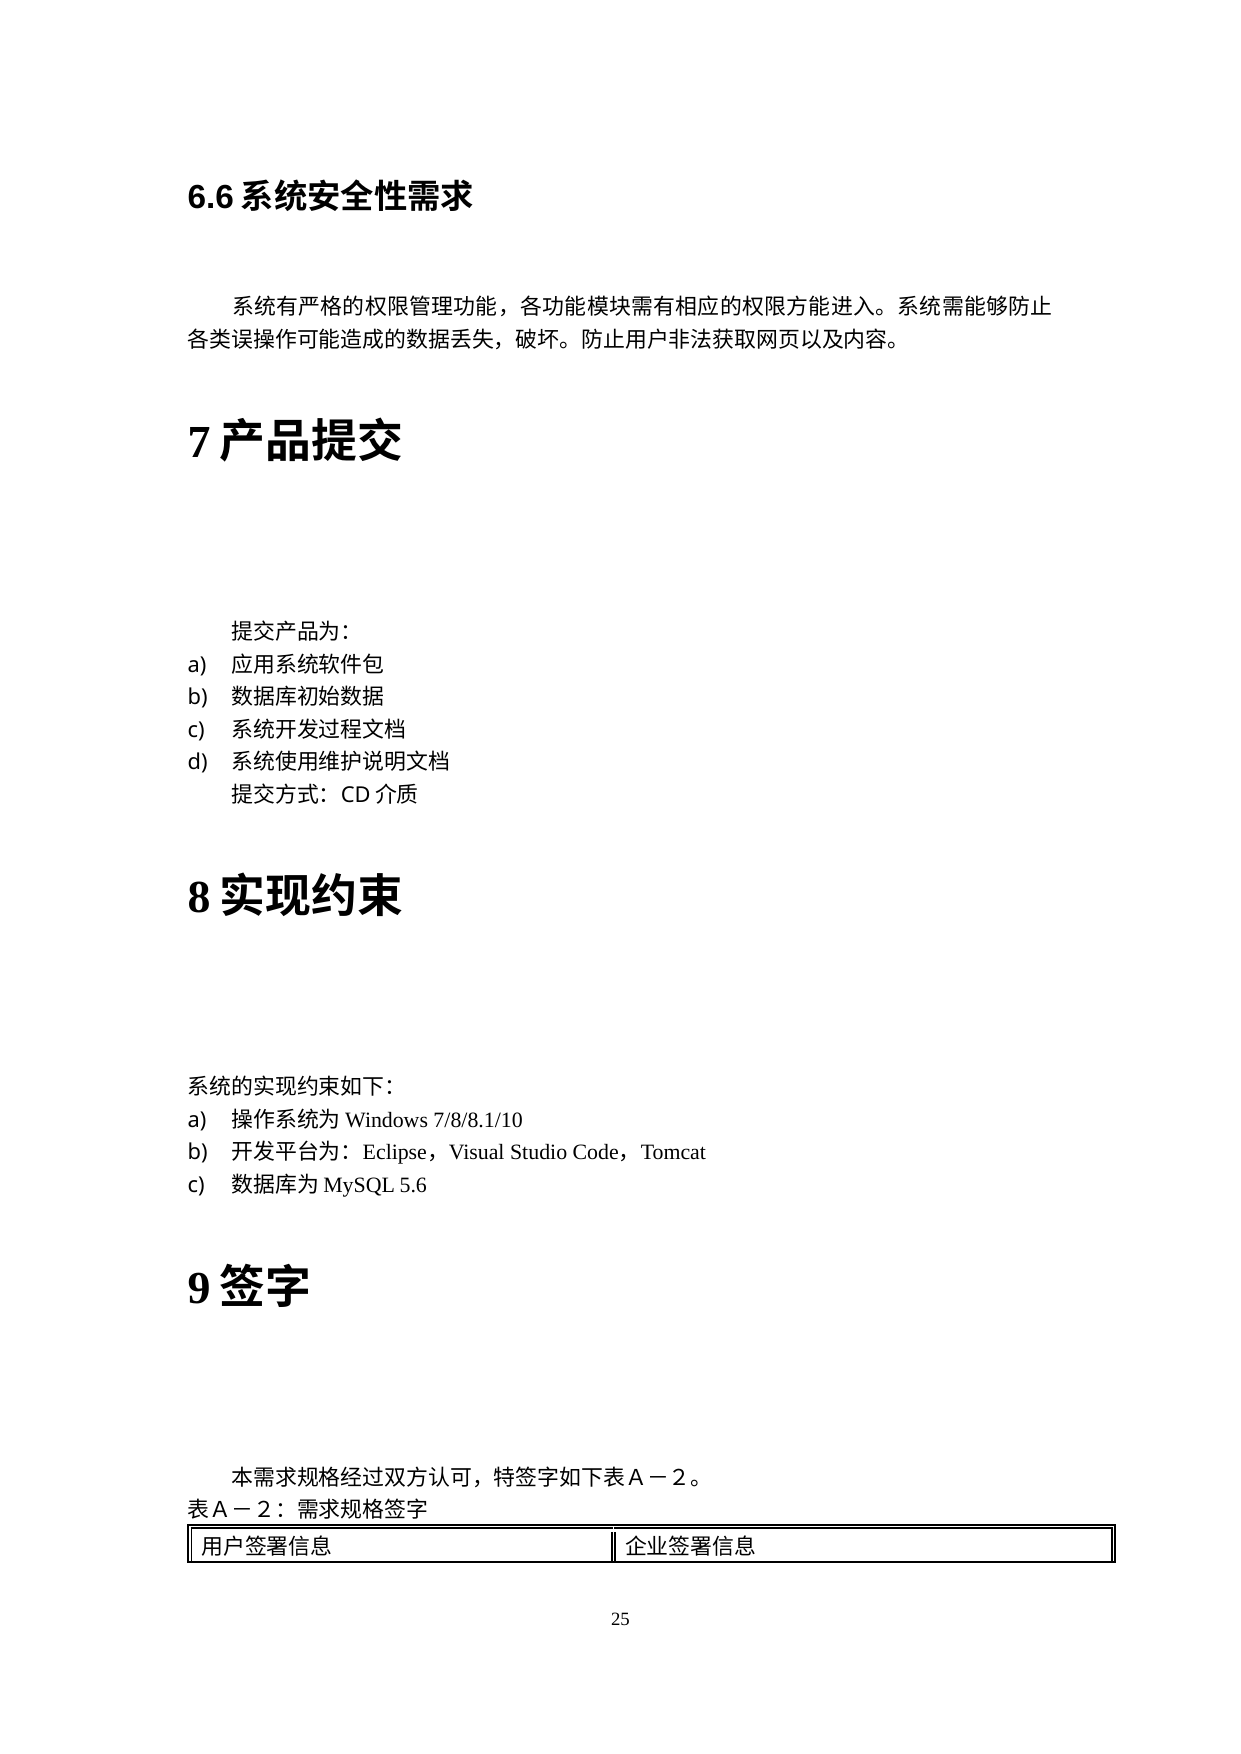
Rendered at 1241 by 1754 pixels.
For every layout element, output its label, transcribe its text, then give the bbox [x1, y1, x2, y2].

text 本需求规格经过双方认可，特签字如下表Ａ－２。 [187, 1459, 1053, 1492]
list 系统开发过程文档 [187, 711, 1053, 744]
text 系统有严格的权限管理功能，各功能模块需有相应的权限方能进入。系统需能够防止各类误操作可能造成的数据丢失，破坏。防止用户非法获取网页以及内容。 [187, 289, 1053, 354]
list 数据库为MySQL 5.6 [187, 1166, 1053, 1199]
table_header 用户签署信息 [192, 1529, 613, 1561]
text 提交产品为： [187, 614, 1053, 646]
list 7产品提交 [187, 389, 1053, 487]
list 系统使用维护说明文档 [187, 744, 1053, 776]
text 提交方式：CD介质 [187, 776, 1053, 809]
list 操作系统为Windows 7/8/8.1/10 [187, 1101, 1053, 1134]
text 系统的实现约束如下： [187, 1069, 1053, 1101]
text 表Ａ－２：需求规格签字 [187, 1492, 1053, 1524]
text 6.6系统安全性需求 [187, 162, 1053, 227]
list 9签字 [187, 1234, 1053, 1332]
table_header 企业签署信息 [614, 1529, 1111, 1561]
list 开发平台为：Eclipse，Visual Studio Code，Tomcat [187, 1134, 1053, 1166]
list 8实现约束 [187, 844, 1053, 942]
list 数据库初始数据 [187, 679, 1053, 711]
list 应用系统软件包 [187, 646, 1053, 679]
